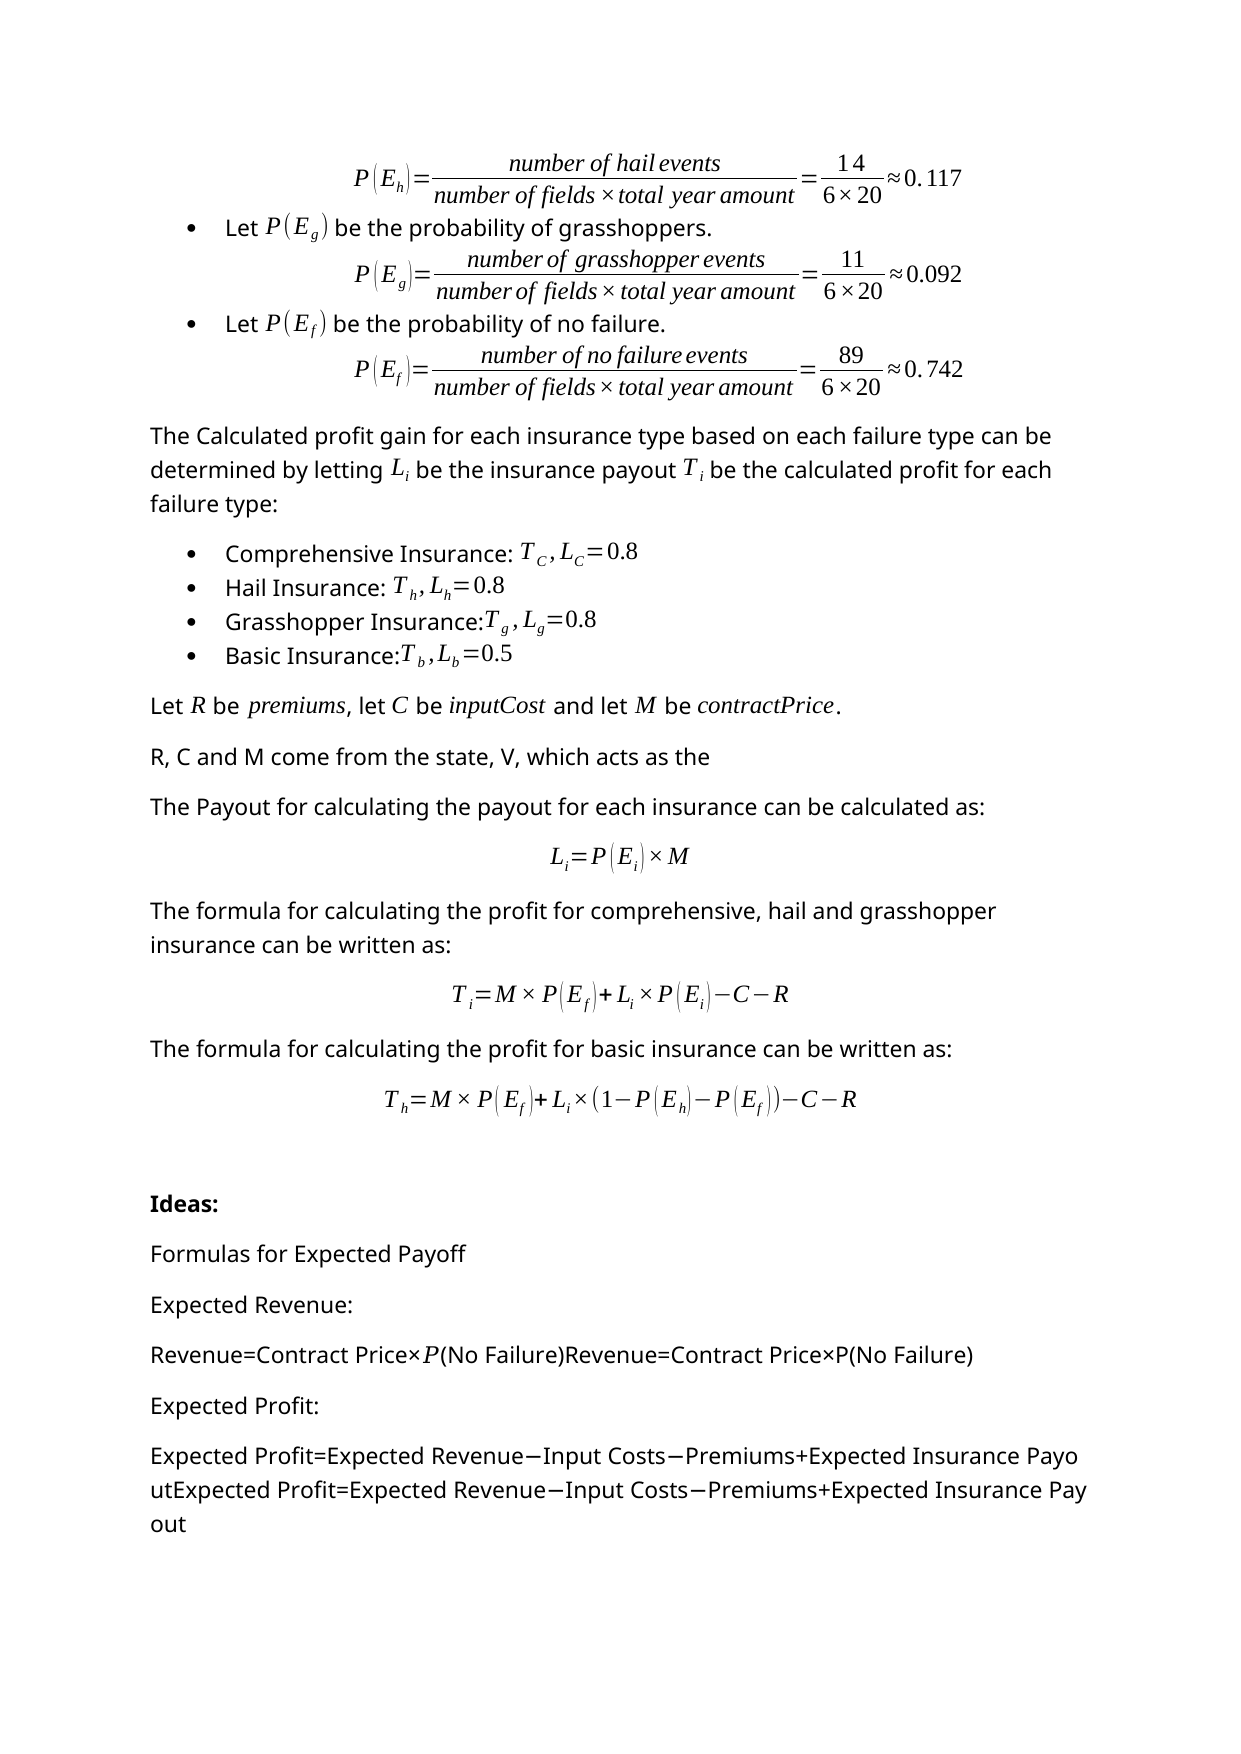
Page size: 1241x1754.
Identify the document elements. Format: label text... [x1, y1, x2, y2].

text The formula for calculating the profit for basic insurance can be written as: [150, 1033, 1090, 1064]
list Let be the probability of grasshoppers. [187, 211, 1090, 243]
text Expected Profit=Expected Revenue−Input Costs−Premiums+Expected Insurance PayoutExpected Profit=Expected Revenue−Input Costs−Premiums+Expected Insurance Payout [150, 1440, 1090, 1539]
text The Payout for calculating the payout for each insurance can be calculated as: [150, 791, 1090, 822]
text Let be , let be and let be . [150, 690, 1090, 721]
text R, C and M come from the state, V, which acts as the [150, 741, 1090, 772]
list Let be the probability of no failure. [187, 307, 1090, 339]
text Formulas for Expected Payoff [150, 1238, 1090, 1269]
text The formula for calculating the profit for comprehensive, hail and grasshopper insurance can be written as: [150, 895, 1090, 960]
text Ideas: [150, 1188, 1090, 1219]
list Comprehensive Insurance: [187, 538, 1090, 569]
text Expected Revenue: [150, 1289, 1090, 1320]
list Grasshopper Insurance: [187, 606, 1090, 637]
text Revenue=Contract Price×𝑃(No Failure)Revenue=Contract Price×P(No Failure) [150, 1339, 1090, 1370]
text The Calculated profit gain for each insurance type based on each failure type can be determined by letting be the insurance payout be the calculated profit for each failure type: [150, 420, 1090, 519]
text Expected Profit: [150, 1389, 1090, 1421]
list Basic Insurance: [187, 639, 1090, 671]
list Hail Insurance: [187, 572, 1090, 603]
